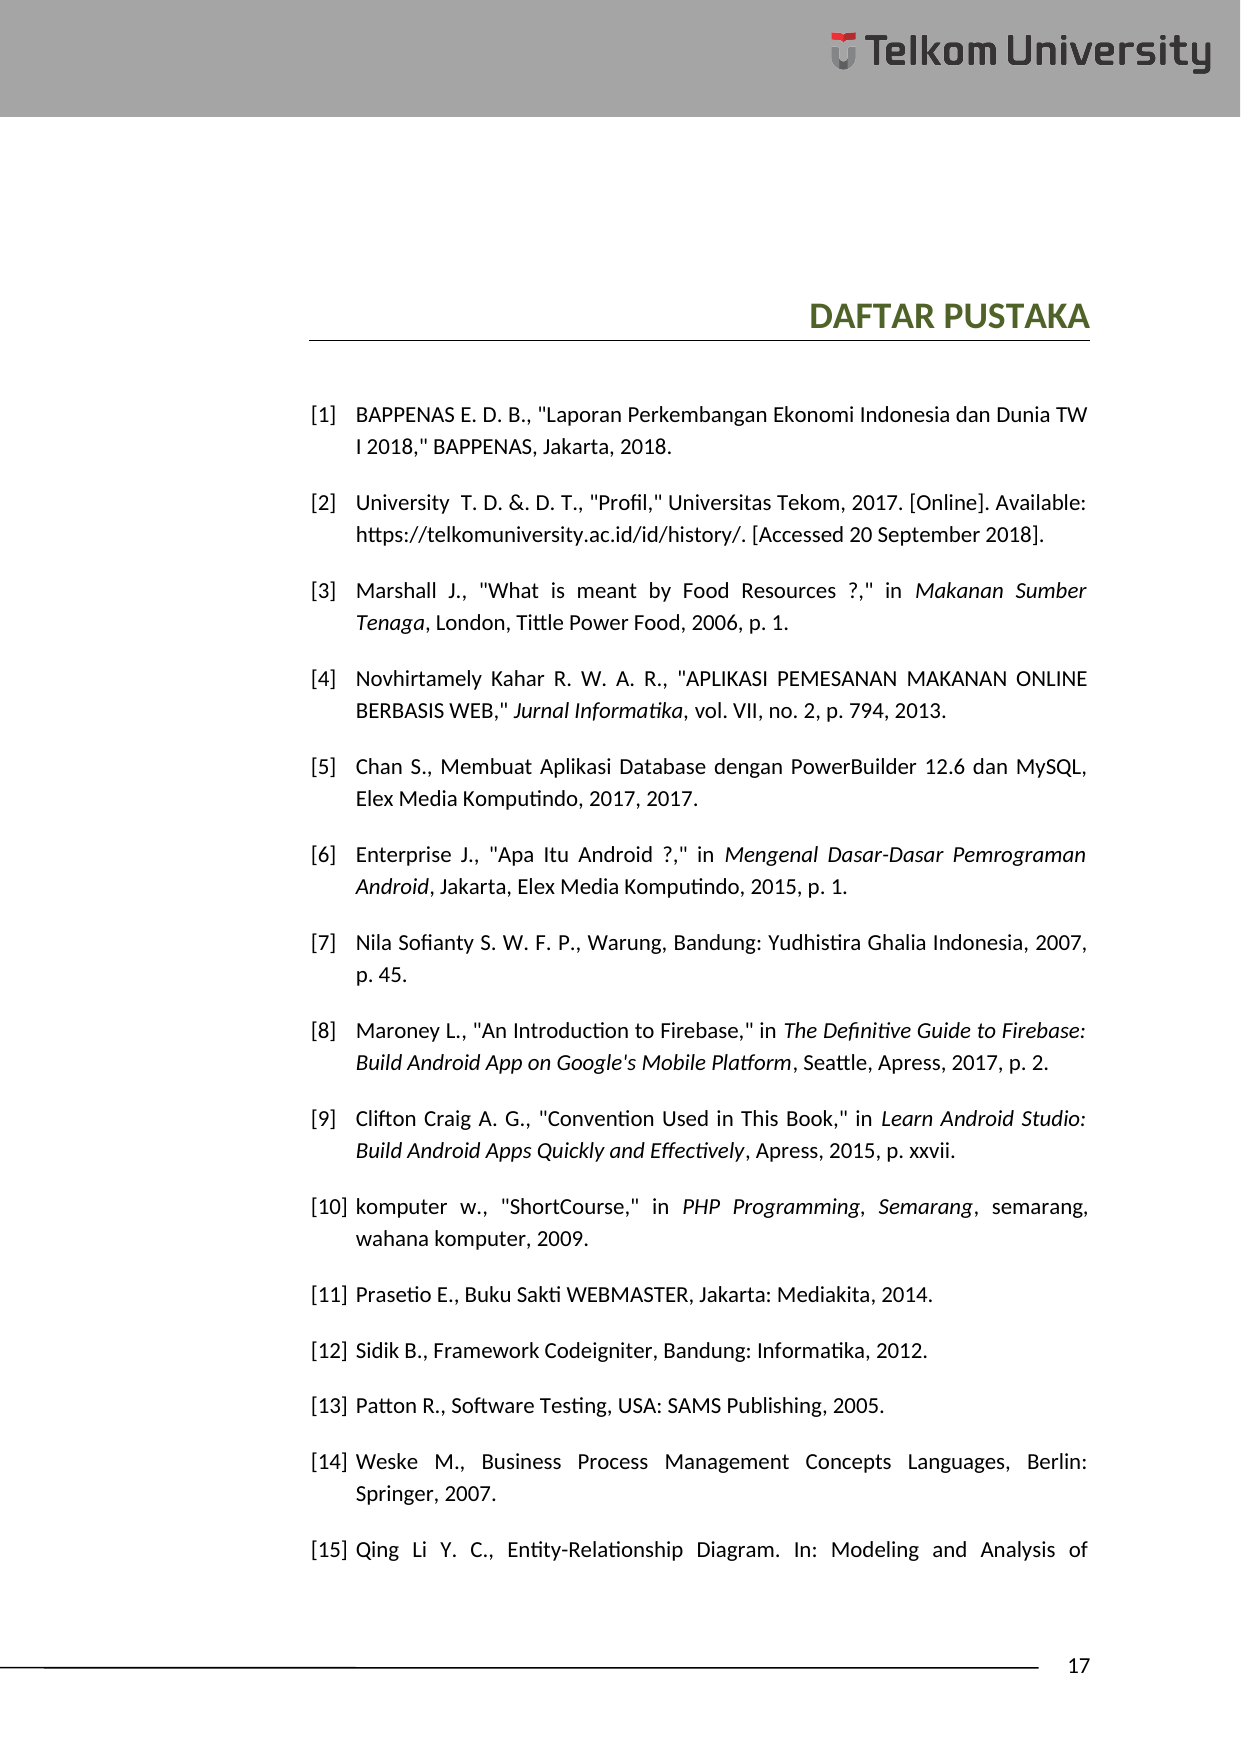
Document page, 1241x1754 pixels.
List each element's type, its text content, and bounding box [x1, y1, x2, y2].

table_cell [7] [309, 926, 354, 1014]
table_cell Weske M., Business Process Management Concepts Languages, Berlin: Springer, 2007. [354, 1446, 1090, 1534]
table_cell Nila Sofianty S. W. F. P., Warung, Bandung: Yudhistira Ghalia Indonesia, 2007, p. 45. [354, 926, 1090, 1014]
picture [831, 32, 1211, 74]
table_header BAPPENAS E. D. B., "Laporan Perkembangan Ekonomi Indonesia dan Dunia TW I 2018," BAPPENAS, Jakarta, 2018. [354, 398, 1090, 486]
table_cell Maroney L., "An Introduction to Firebase," in The Definitive Guide to Firebase: Build Android App on Google's Mobile Platform, Seattle, Apress, 2017, p. 2. [354, 1014, 1090, 1102]
table_cell [6] [309, 838, 354, 926]
table_cell [8] [309, 1014, 354, 1102]
table_cell Prasetio E., Buku Sakti WEBMASTER, Jakarta: Mediakita, 2014. [354, 1278, 1090, 1334]
table_cell [13] [309, 1390, 354, 1446]
table_cell Novhirtamely Kahar R. W. A. R., "APLIKASI PEMESANAN MAKANAN ONLINE BERBASIS WEB," Jurnal Informatika, vol. VII, no. 2, p. 794, 2013. [354, 662, 1090, 750]
table_cell [12] [309, 1334, 354, 1390]
table_cell [5] [309, 750, 354, 838]
table_cell Clifton Craig A. G., "Convention Used in This Book," in Learn Android Studio: Build Android Apps Quickly and Effectively, Apress, 2015, p. xxvii. [354, 1102, 1090, 1190]
subtitle DAFTAR PUSTAKAx [309, 292, 1090, 340]
table_cell [2] [309, 486, 354, 574]
table_cell [11] [309, 1278, 354, 1334]
table_header [1] [309, 398, 354, 486]
table_cell komputer w., "ShortCourse," in PHP Programming, Semarang, semarang, wahana komputer, 2009. [354, 1190, 1090, 1278]
table_cell [4] [309, 662, 354, 750]
table_cell [10] [309, 1190, 354, 1278]
table_cell Patton R., Software Testing, USA: SAMS Publishing, 2005. [354, 1390, 1090, 1446]
table_cell Chan S., Membuat Aplikasi Database dengan PowerBuilder 12.6 dan MySQL, Elex Media Komputindo, 2017, 2017. [354, 750, 1090, 838]
table_cell Sidik B., Framework Codeigniter, Bandung: Informatika, 2012. [354, 1334, 1090, 1390]
table_cell Enterprise J., "Apa Itu Android ?," in Mengenal Dasar-Dasar Pemrograman Android, Jakarta, Elex Media Komputindo, 2015, p. 1. [354, 838, 1090, 926]
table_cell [354, 1534, 1090, 1590]
table_cell [14] [309, 1446, 354, 1534]
table_cell Marshall J., "What is meant by Food Resources ?," in Makanan Sumber Tenaga, London, Tittle Power Food, 2006, p. 1. [354, 574, 1090, 662]
table_cell University T. D. &. D. T., "Profil," Universitas Tekom, 2017. [Online]. Available: https://telkomuniversity.ac.id/id/history/. [Accessed 20 September 2018]. [354, 486, 1090, 574]
table_cell [9] [309, 1102, 354, 1190]
table_cell [3] [309, 574, 354, 662]
table_cell [15] [309, 1534, 354, 1590]
